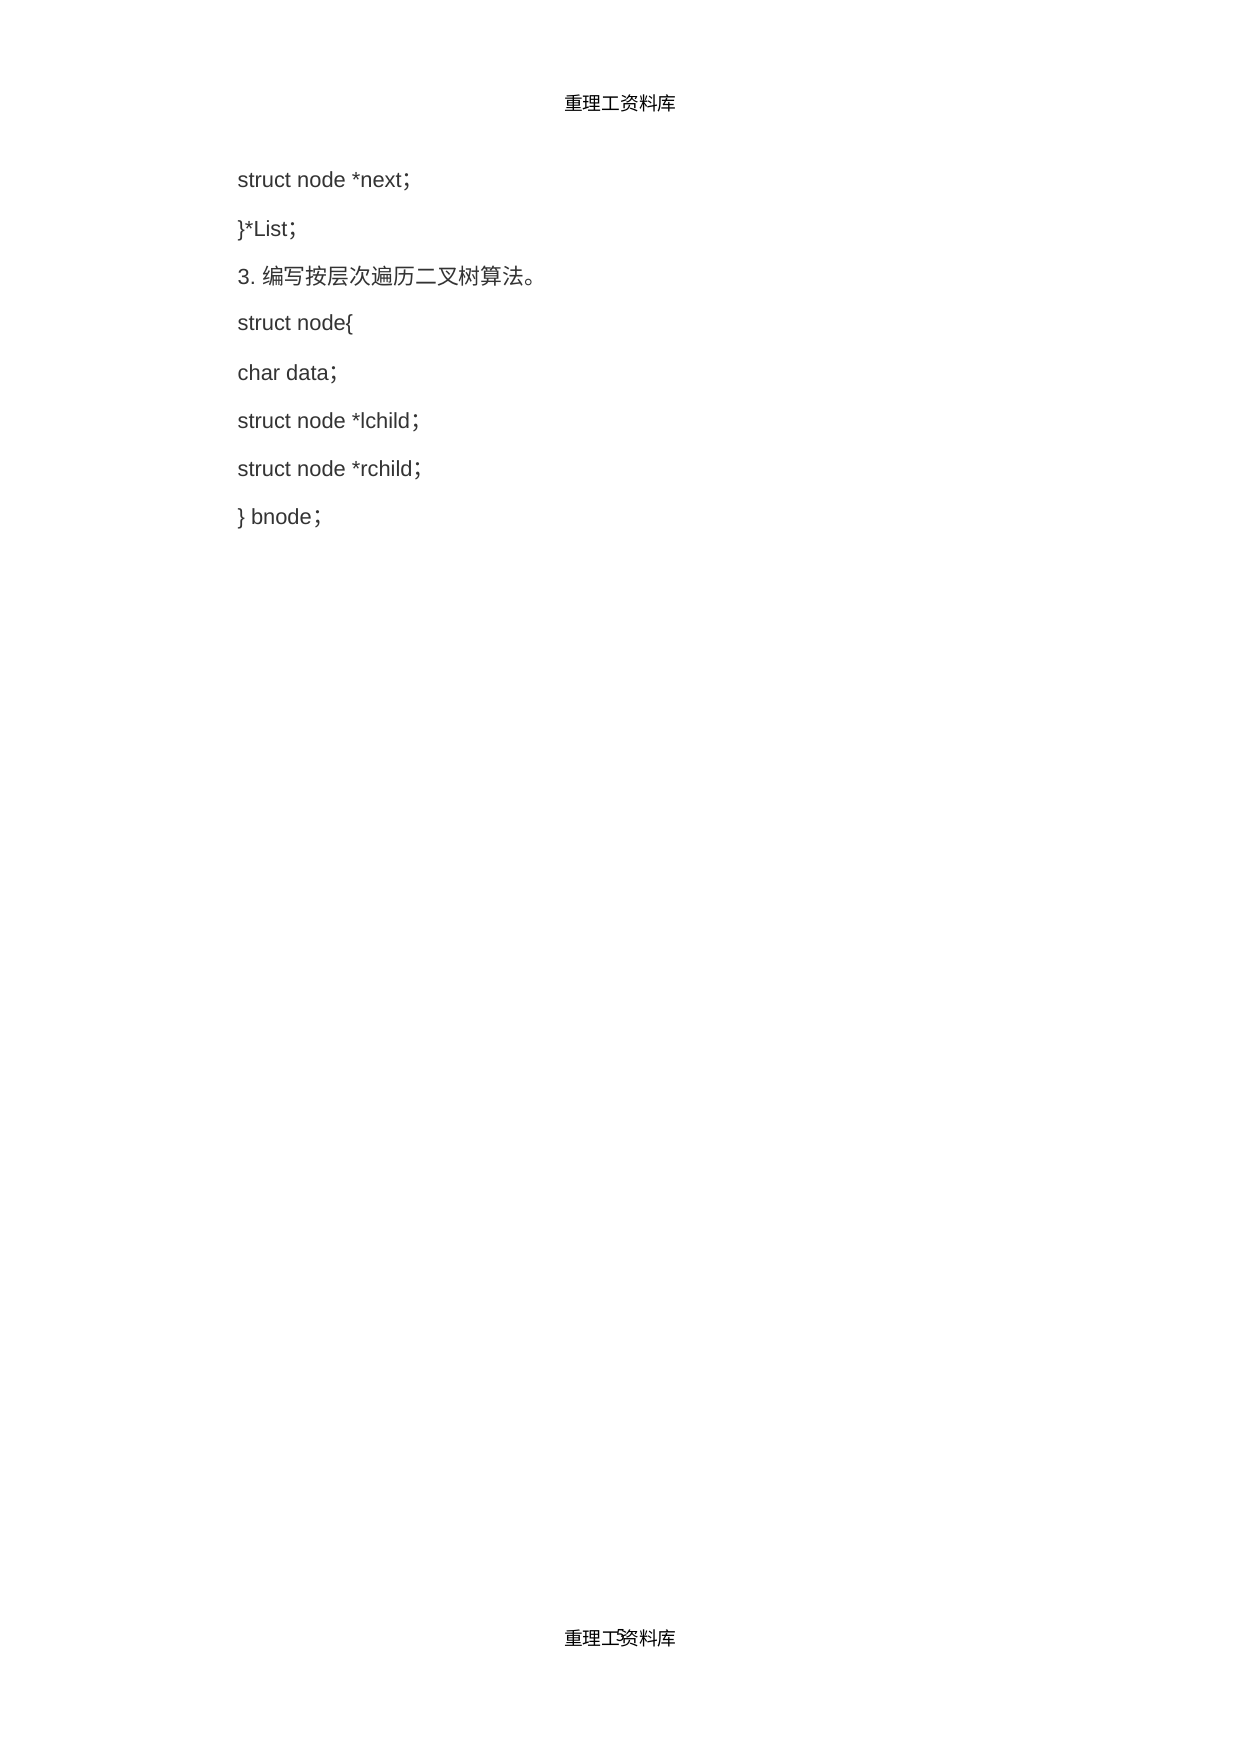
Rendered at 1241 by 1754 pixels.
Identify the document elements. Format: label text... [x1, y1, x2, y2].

text struct node{ [187, 306, 1053, 339]
text char data； [187, 354, 1053, 387]
text struct node *next； [187, 162, 1053, 194]
text } bnode； [187, 499, 1053, 531]
text }*List； [187, 210, 1053, 243]
text 3. 编写按层次遍历二叉树算法。 [187, 258, 1053, 291]
text struct node *rchild； [187, 451, 1053, 483]
text struct node *lchild； [187, 403, 1053, 435]
